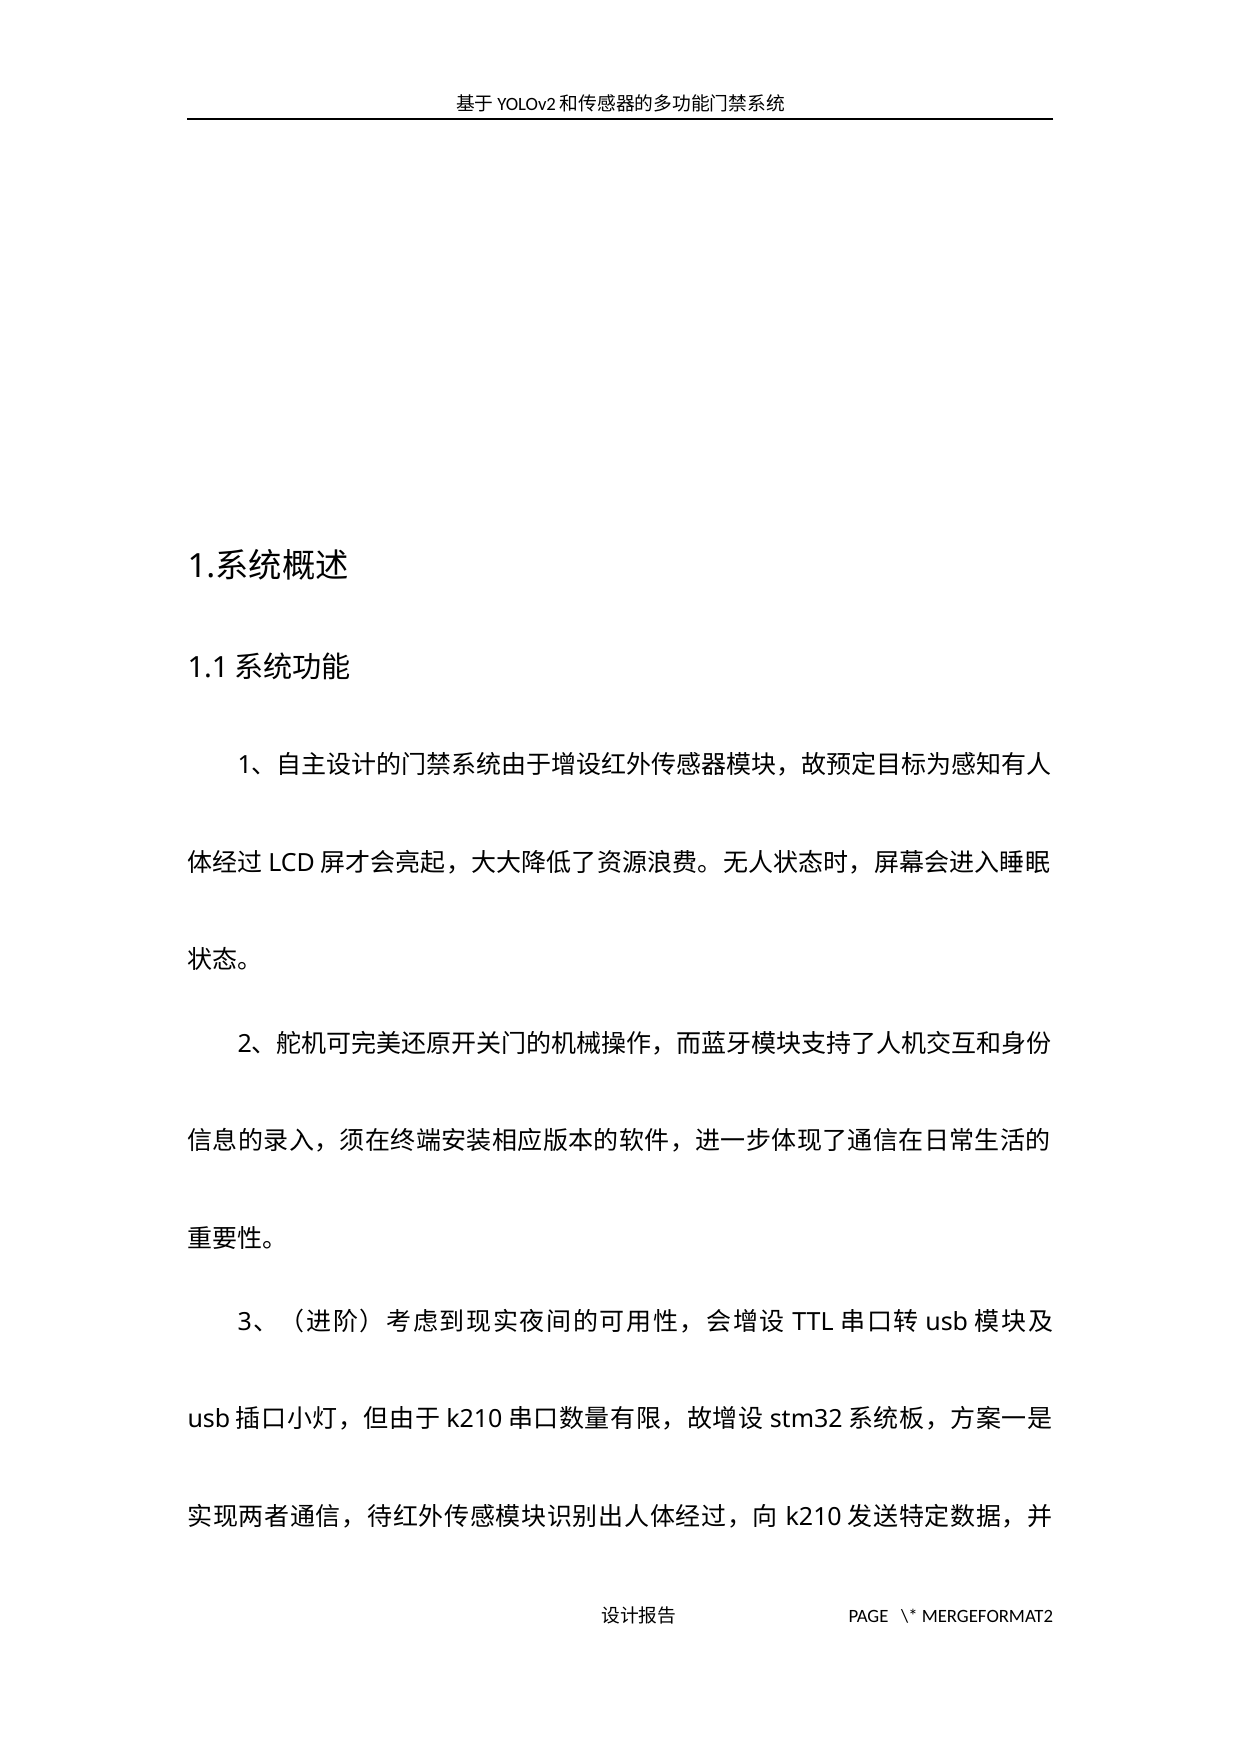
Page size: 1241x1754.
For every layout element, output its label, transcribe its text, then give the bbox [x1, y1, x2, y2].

text 2、舵机可完美还原开关门的机械操作，而蓝牙模块支持了人机交互和身份信息的录入，须在终端安装相应版本的软件，进一步体现了通信在日常生活的重要性。 [187, 1009, 1053, 1269]
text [187, 1287, 1053, 1547]
subtitle 1.系统概述 [187, 530, 1053, 595]
subtitle 1.1系统功能 [187, 632, 1053, 697]
text 1、自主设计的门禁系统由于增设红外传感器模块，故预定目标为感知有人体经过LCD屏才会亮起，大大降低了资源浪费。无人状态时，屏幕会进入睡眠状态。 [187, 731, 1053, 991]
